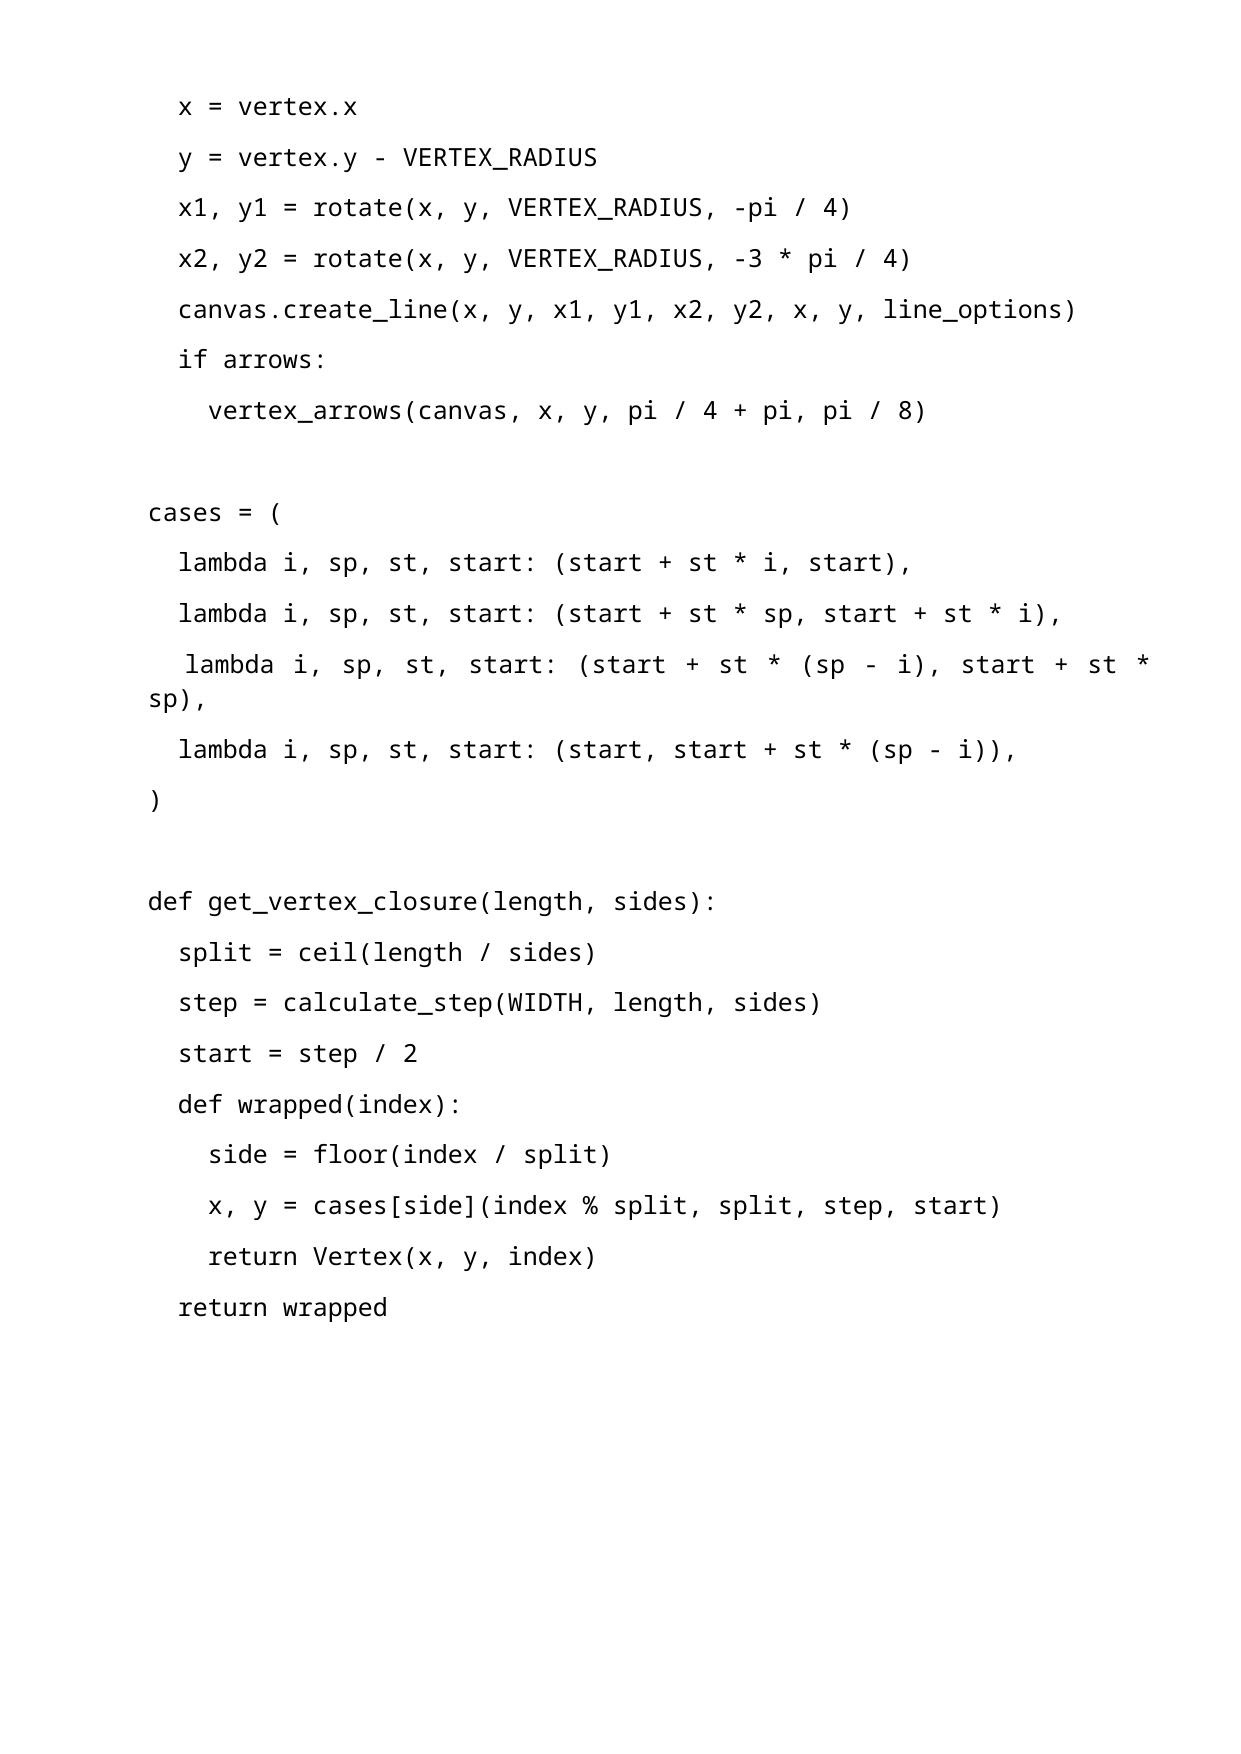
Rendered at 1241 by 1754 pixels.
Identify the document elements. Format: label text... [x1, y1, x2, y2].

text def wrapped(index): [148, 1086, 1152, 1121]
text start = step / 2 [148, 1036, 1152, 1070]
text lambda i, sp, st, start: (start + st * sp, start + st * i), [148, 596, 1152, 630]
text cases = ( [148, 494, 1152, 528]
text return wrapped [148, 1289, 1152, 1323]
text lambda i, sp, st, start: (start + st * (sp - i), start + st * sp), [148, 647, 1152, 715]
text if arrows: [148, 342, 1152, 376]
text lambda i, sp, st, start: (start, start + st * (sp - i)), [148, 731, 1152, 765]
text x, y = cases[side](index % split, split, step, start) [148, 1188, 1152, 1222]
text x1, y1 = rotate(x, y, VERTEX_RADIUS, -pi / 4) [148, 190, 1152, 224]
text def get_vertex_closure(length, sides): [148, 883, 1152, 918]
text lambda i, sp, st, start: (start + st * i, start), [148, 545, 1152, 579]
text side = floor(index / split) [148, 1137, 1152, 1171]
text vertex_arrows(canvas, x, y, pi / 4 + pi, pi / 8) [148, 393, 1152, 427]
text split = ceil(length / sides) [148, 934, 1152, 968]
text return Vertex(x, y, index) [148, 1239, 1152, 1273]
text y = vertex.y - VERTEX_RADIUS [148, 139, 1152, 173]
text x2, y2 = rotate(x, y, VERTEX_RADIUS, -3 * pi / 4) [148, 241, 1152, 275]
text ) [148, 782, 1152, 816]
text step = calculate_step(WIDTH, length, sides) [148, 985, 1152, 1019]
text canvas.create_line(x, y, x1, y1, x2, y2, x, y, line_options) [148, 291, 1152, 326]
text x = vertex.x [148, 88, 1152, 123]
